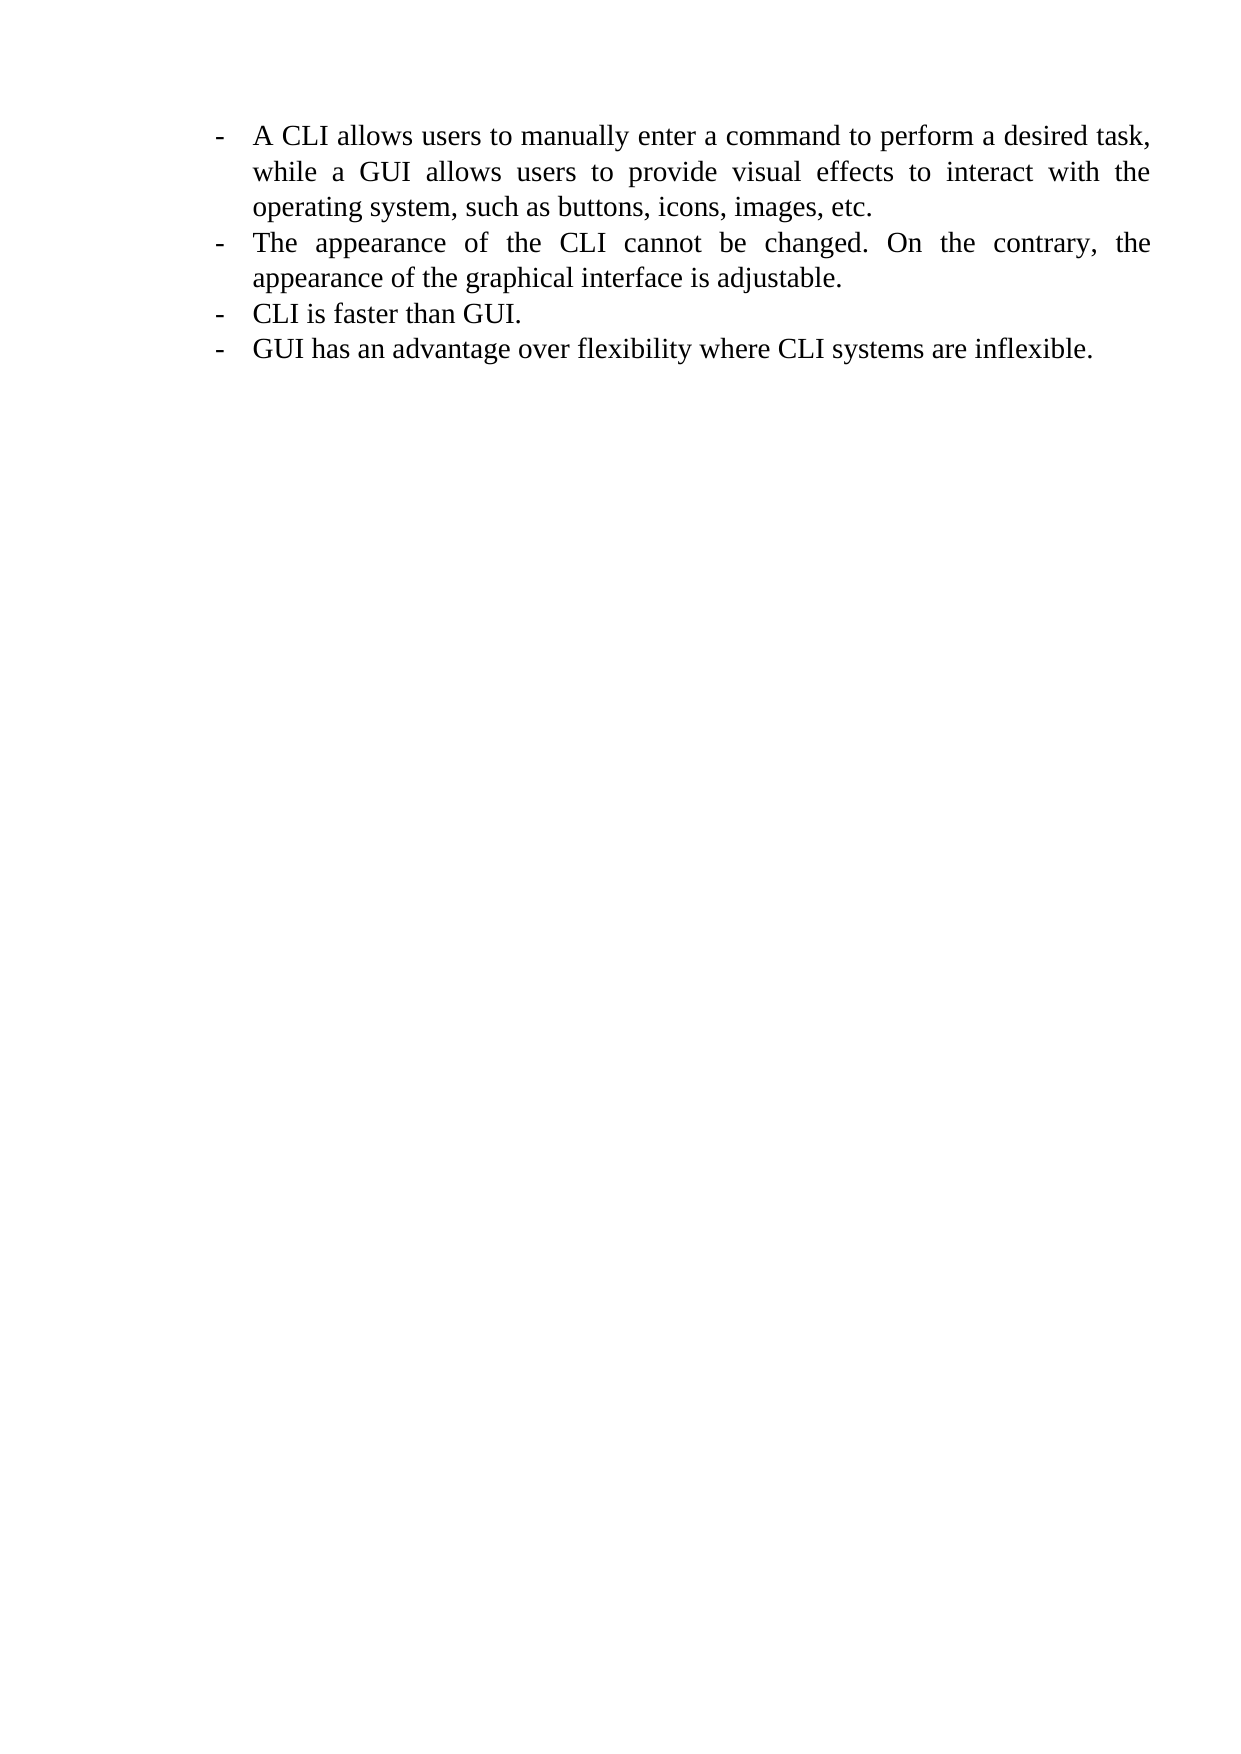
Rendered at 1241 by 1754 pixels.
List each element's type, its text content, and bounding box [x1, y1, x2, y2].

list A CLI allows users to manually enter a command to perform a desired task, while a GUI allows users to provide visual effects to interact with the operating system, such as buttons, icons, images, etc. [215, 118, 1152, 223]
list GUI has an advantage over flexibility where CLI systems are inflexible. [215, 331, 1152, 365]
list CLI is faster than GUI. [215, 296, 1152, 329]
list The appearance of the CLI cannot be changed. On the contrary, the appearance of the graphical interface is adjustable. [215, 225, 1152, 294]
